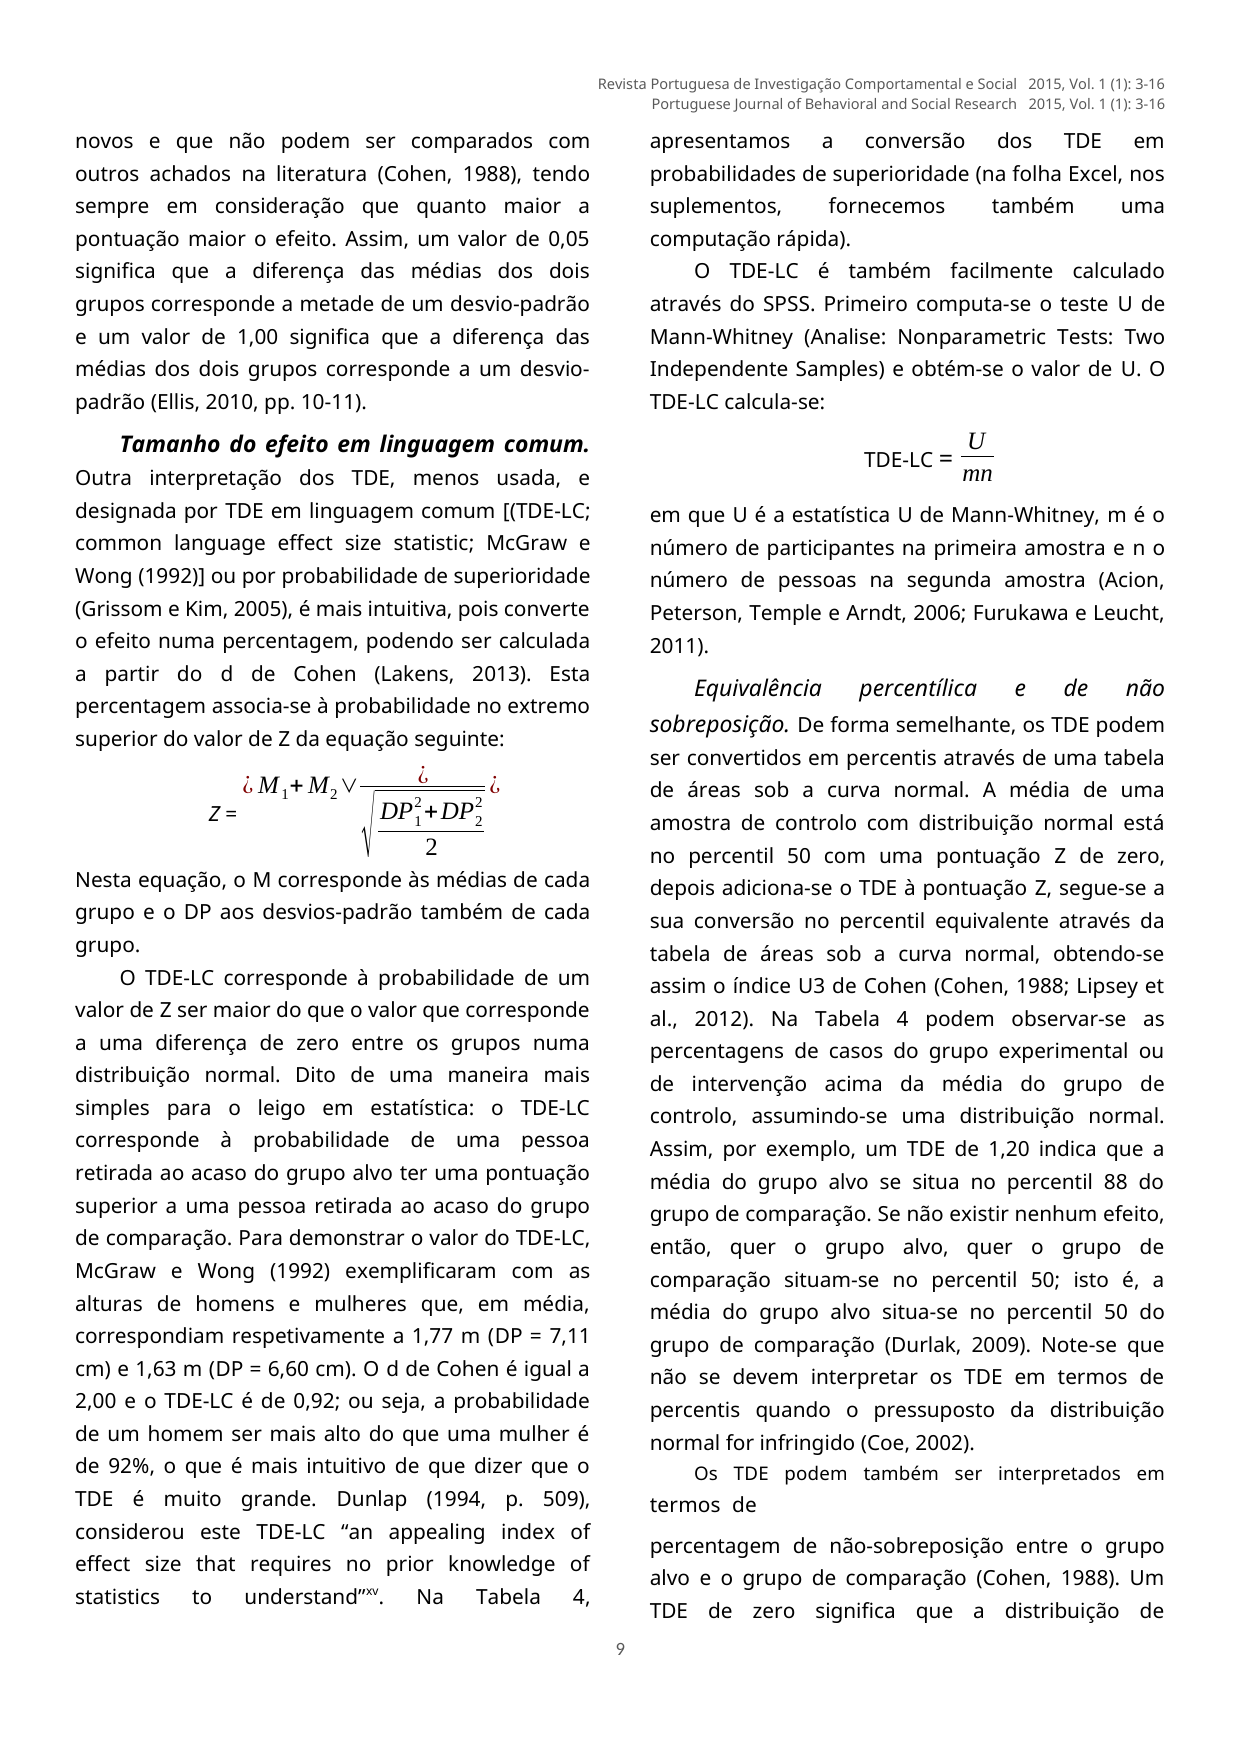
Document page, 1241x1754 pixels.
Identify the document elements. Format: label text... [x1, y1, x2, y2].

text Nesta equação, o M corresponde às médias de cada grupo e o DP aos desvios-padrão também de cada grupo. [75, 865, 591, 958]
text Z = [75, 765, 591, 861]
text Tamanho do efeito em linguagem comum. Outra interpretação dos TDE, menos usada, e designada por TDE em linguagem comum [(TDE-LC; common language effect size statistic; McGraw e Wong (1992)] ou por probabilidade de superioridade (Grissom e Kim, 2005), é mais intuitiva, pois converte o efeito numa percentagem, podendo ser calculada a partir do d de Cohen (Lakens, 2013). Esta percentagem associa-se à probabilidade no extremo superior do valor de Z da equação seguinte: [75, 428, 591, 753]
text O TDE-LC corresponde à probabilidade de um valor de Z ser maior do que o valor que corresponde a uma diferença de zero entre os grupos numa distribuição normal. Dito de uma maneira mais simples para o leigo em estatística: o TDE-LC corresponde à probabilidade de uma pessoa retirada ao acaso do grupo alvo ter uma pontuação superior a uma pessoa retirada ao acaso do grupo de comparação. Para demonstrar o valor do TDE-LC, McGraw e Wong (1992) exemplificaram com as alturas de homens e mulheres que, em média, correspondiam respetivamente a 1,77 m (DP = 7,11 cm) e 1,63 m (DP = 6,60 cm). O d de Cohen é igual a 2,00 e o TDE-LC é de 0,92; ou seja, a probabilidade de um homem ser mais alto do que uma mulher é de 92%, o que é mais intuitivo de que dizer que o TDE é muito grande. Dunlap (1994, p. 509), considerou este TDE-LC “an appealing index of effect size that requires no prior knowledge of statistics to understand”. Na Tabela 4, apresentamos a conversão dos TDE em probabilidades de superioridade (na folha Excel, nos suplementos, fornecemos também uma computação rápida). [649, 126, 1165, 252]
text TDE-LC = [649, 428, 1165, 487]
text em que U é a estatística U de Mann-Whitney, m é o número de participantes na primeira amostra e n o número de pessoas na segunda amostra (Acion, Peterson, Temple e Arndt, 2006; Furukawa e Leucht, 2011). [649, 500, 1165, 659]
text Equivalência percentílica e de não sobreposição. De forma semelhante, os TDE podem ser convertidos em percentis através de uma tabela de áreas sob a curva normal. A média de uma amostra de controlo com distribuição normal está no percentil 50 com uma pontuação Z de zero, depois adiciona-se o TDE à pontuação Z, segue-se a sua conversão no percentil equivalente através da tabela de áreas sob a curva normal, obtendo-se assim o índice U3 de Cohen (Cohen, 1988; Lipsey et al., 2012). Na Tabela 4 podem observar-se as percentagens de casos do grupo experimental ou de intervenção acima da média do grupo de controlo, assumindo-se uma distribuição normal. Assim, por exemplo, um TDE de 1,20 indica que a média do grupo alvo se situa no percentil 88 do grupo de comparação. Se não existir nenhum efeito, então, quer o grupo alvo, quer o grupo de comparação situam-se no percentil 50; isto é, a média do grupo alvo situa-se no percentil 50 do grupo de comparação (Durlak, 2009). Note-se que não se devem interpretar os TDE em termos de percentis quando o pressuposto da distribuição normal for infringido (Coe, 2002). [649, 672, 1165, 1456]
text O TDE-LC corresponde à probabilidade de um valor de Z ser maior do que o valor que corresponde a uma diferença de zero entre os grupos numa distribuição normal. Dito de uma maneira mais simples para o leigo em estatística: o TDE-LC corresponde à probabilidade de uma pessoa retirada ao acaso do grupo alvo ter uma pontuação superior a uma pessoa retirada ao acaso do grupo de comparação. Para demonstrar o valor do TDE-LC, McGraw e Wong (1992) exemplificaram com as alturas de homens e mulheres que, em média, correspondiam respetivamente a 1,77 m (DP = 7,11 cm) e 1,63 m (DP = 6,60 cm). O d de Cohen é igual a 2,00 e o TDE-LC é de 0,92; ou seja, a probabilidade de um homem ser mais alto do que uma mulher é de 92%, o que é mais intuitivo de que dizer que o TDE é muito grande. Dunlap (1994, p. 509), considerou este TDE-LC “an appealing index of effect size that requires no prior knowledge of statistics to understand”. Na Tabela 4, apresentamos a conversão dos TDE em probabilidades de superioridade (na folha Excel, nos suplementos, fornecemos também uma computação rápida). [75, 963, 591, 1611]
text Os TDE podem também ser interpretados em termos de [649, 1460, 1165, 1518]
text O TDE-LC é também facilmente calculado através do SPSS. Primeiro computa-se o teste U de Mann-Whitney (Analise: Nonparametric Tests: Two Independente Samples) e obtém-se o valor de U. O TDE-LC calcula-se: [649, 257, 1165, 415]
